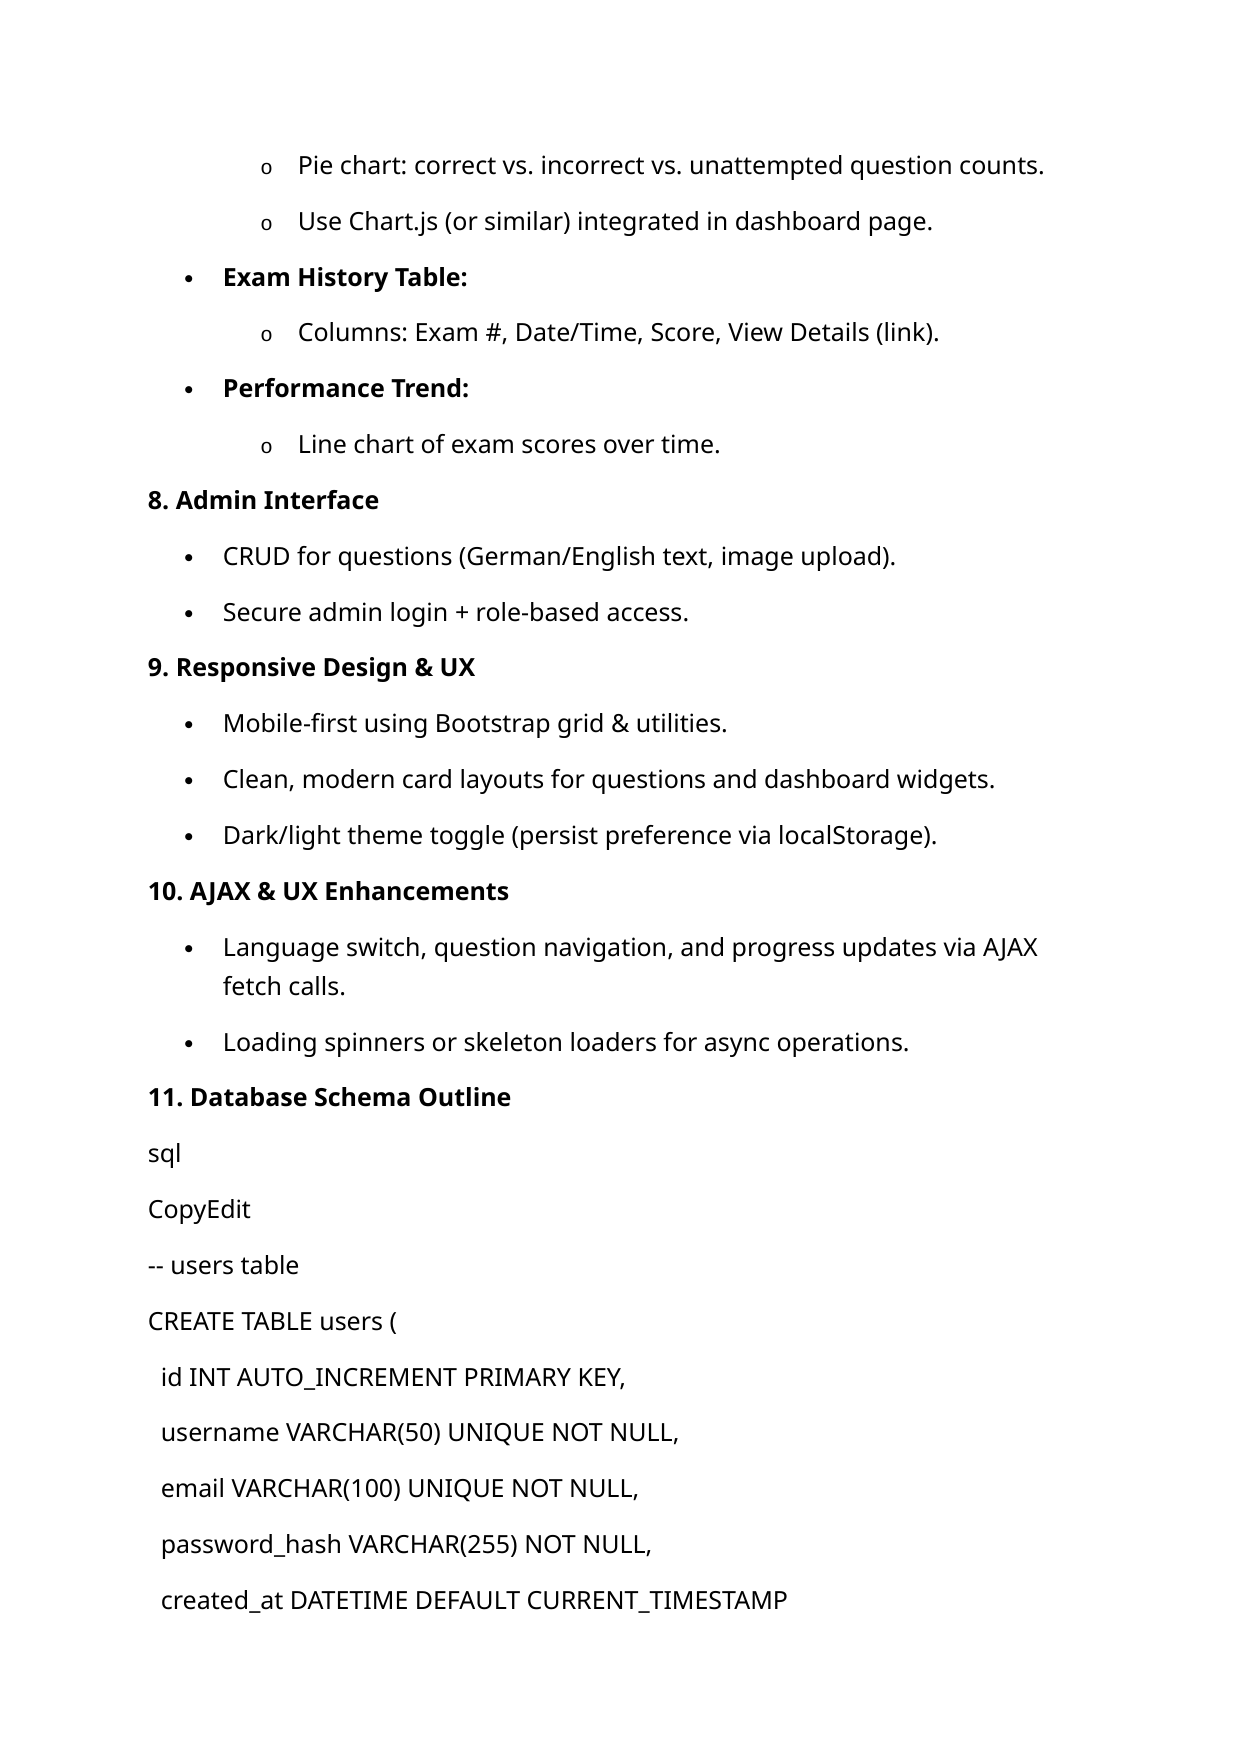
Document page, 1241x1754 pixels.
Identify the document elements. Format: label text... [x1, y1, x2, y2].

text id INT AUTO_INCREMENT PRIMARY KEY, [148, 1359, 1093, 1393]
list Clean, modern card layouts for questions and dashboard widgets. [185, 762, 1093, 796]
list Exam History Table: [185, 259, 1093, 293]
text email VARCHAR(100) UNIQUE NOT NULL, [148, 1471, 1093, 1505]
text created_at DATETIME DEFAULT CURRENT_TIMESTAMP [148, 1583, 1093, 1617]
list Use Chart.js (or similar) integrated in dashboard page. [260, 203, 1093, 237]
list Loading spinners or skeleton loaders for async operations. [185, 1024, 1093, 1058]
list Performance Trend: [185, 371, 1093, 405]
list Line chart of exam scores over time. [260, 427, 1093, 461]
list Columns: Exam #, Date/Time, Score, View Details (link). [260, 315, 1093, 349]
text 10. AJAX & UX Enhancements [148, 873, 1093, 907]
text CopyEdit [148, 1192, 1093, 1226]
list Pie chart: correct vs. incorrect vs. unattempted question counts. [260, 148, 1093, 182]
text username VARCHAR(50) UNIQUE NOT NULL, [148, 1415, 1093, 1449]
list Secure admin login + role-based access. [185, 594, 1093, 628]
list Dark/light theme toggle (persist preference via localStorage). [185, 818, 1093, 852]
text CREATE TABLE users ( [148, 1303, 1093, 1337]
list CRUD for questions (German/English text, image upload). [185, 538, 1093, 572]
list Mobile-first using Bootstrap grid & utilities. [185, 706, 1093, 740]
text password_hash VARCHAR(255) NOT NULL, [148, 1527, 1093, 1561]
text 11. Database Schema Outline [148, 1080, 1093, 1114]
text -- users table [148, 1248, 1093, 1282]
list Language switch, question navigation, and progress updates via AJAX fetch calls. [185, 929, 1093, 1002]
text 9. Responsive Design & UX [148, 650, 1093, 684]
text 8. Admin Interface [148, 483, 1093, 517]
text sql [148, 1136, 1093, 1170]
